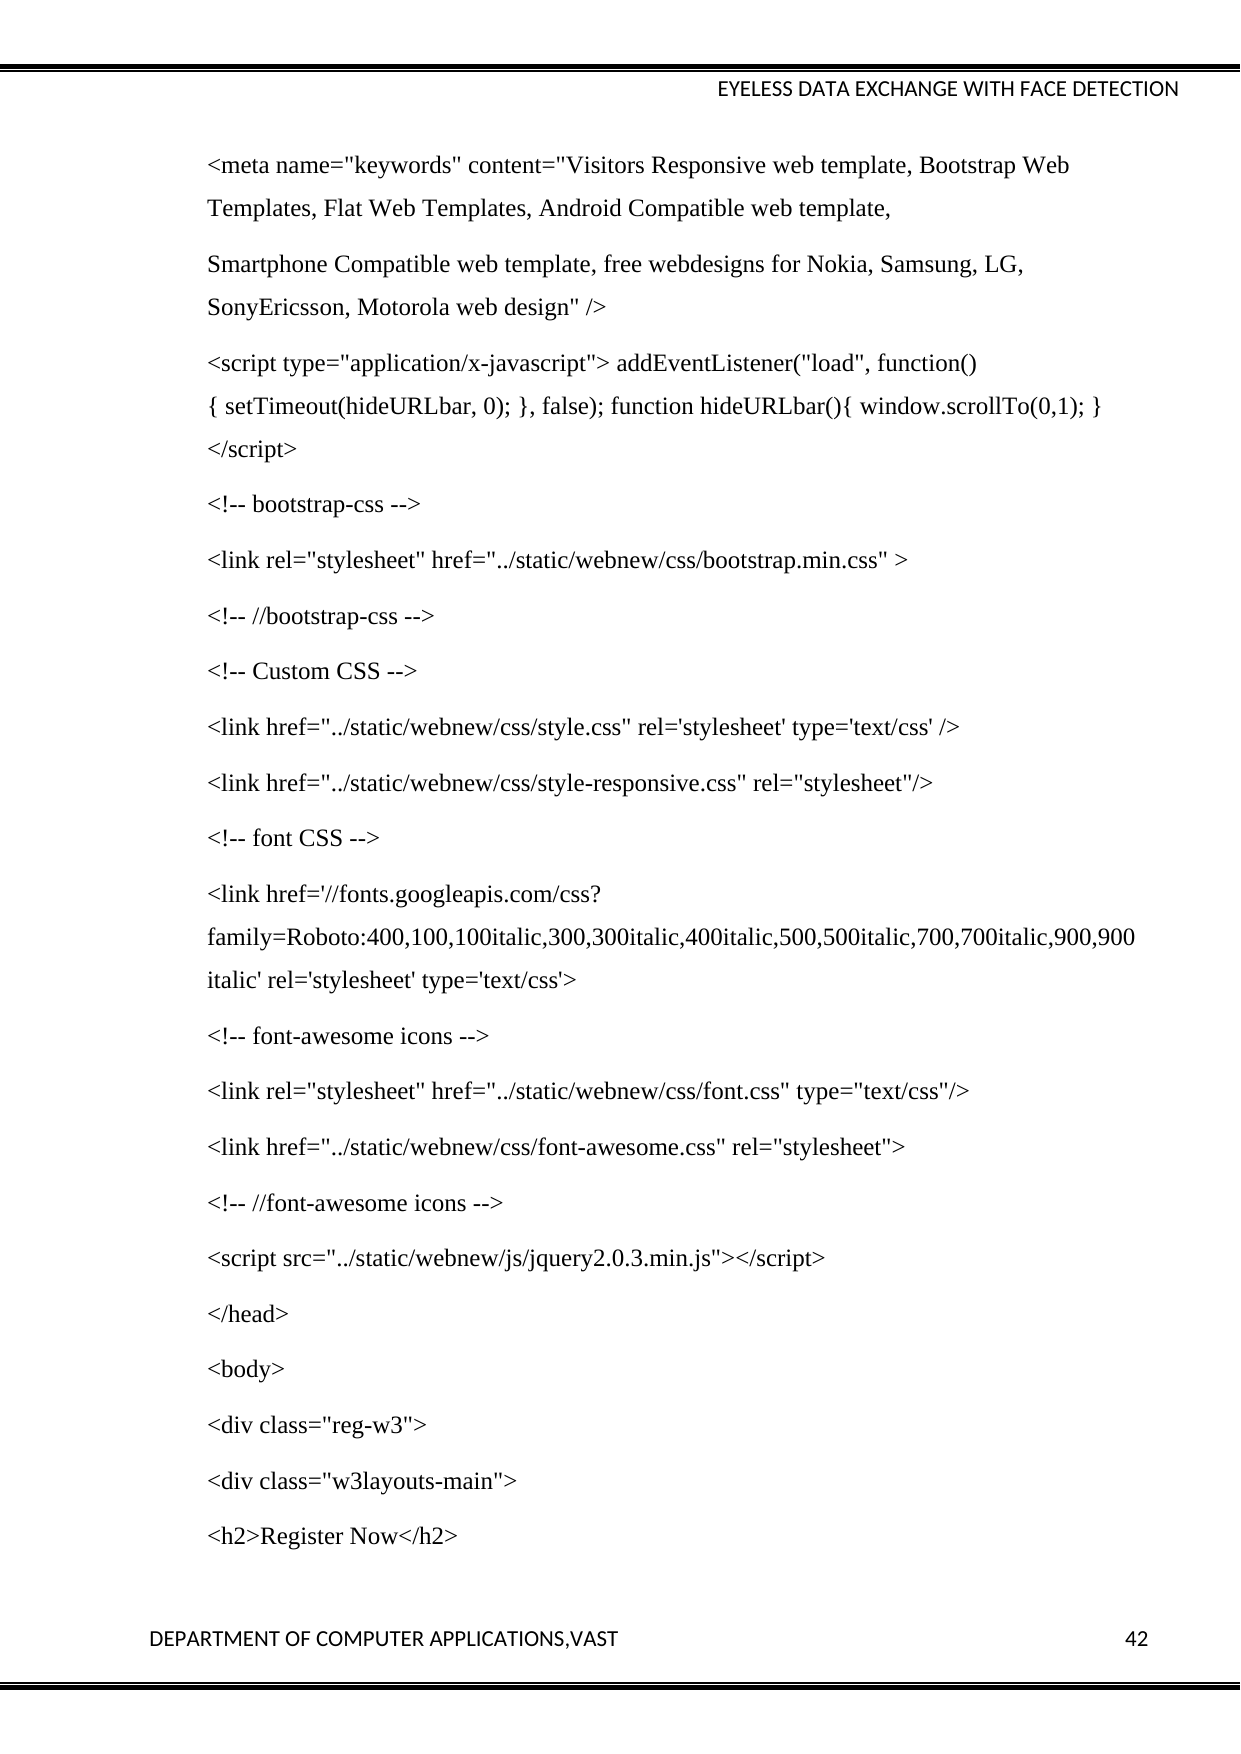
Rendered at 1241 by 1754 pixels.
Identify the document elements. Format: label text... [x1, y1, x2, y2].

text <link href="../static/webnew/css/style.css" rel='stylesheet' type='text/css' /> [207, 712, 1137, 741]
text <!-- Custom CSS --> [207, 656, 1137, 685]
text <div class="reg-w3"> [207, 1410, 1137, 1439]
text <div class="w3layouts-main"> [207, 1466, 1137, 1494]
text <link href="../static/webnew/css/font-awesome.css" rel="stylesheet"> [207, 1132, 1137, 1161]
text <!-- font CSS --> [207, 823, 1137, 852]
text <script type="application/x-javascript"> addEventListener("load", function() { setTimeout(hideURLbar, 0); }, false); function hideURLbar(){ window.scrollTo(0,1); } </script> [207, 348, 1137, 463]
text </head> [207, 1299, 1137, 1328]
text <link href='//fonts.googleapis.com/css?family=Roboto:400,100,100italic,300,300italic,400italic,500,500italic,700,700italic,900,900italic' rel='stylesheet' type='text/css'> [207, 879, 1137, 994]
text <meta name="keywords" content="Visitors Responsive web template, Bootstrap Web Templates, Flat Web Templates, Android Compatible web template, [207, 150, 1137, 222]
text <body> [207, 1354, 1137, 1383]
text <script src="../static/webnew/js/jquery2.0.3.min.js"></script> [207, 1243, 1137, 1272]
text <!-- bootstrap-css --> [207, 489, 1137, 518]
text <!-- //bootstrap-css --> [207, 601, 1137, 629]
text <h2>Register Now</h2> [207, 1521, 1137, 1550]
text <!-- //font-awesome icons --> [207, 1188, 1137, 1216]
text <link rel="stylesheet" href="../static/webnew/css/font.css" type="text/css"/> [207, 1076, 1137, 1105]
text Smartphone Compatible web template, free webdesigns for Nokia, Samsung, LG, SonyEricsson, Motorola web design" /> [207, 249, 1137, 321]
text <link rel="stylesheet" href="../static/webnew/css/bootstrap.min.css" > [207, 545, 1137, 574]
text <!-- font-awesome icons --> [207, 1021, 1137, 1049]
text <link href="../static/webnew/css/style-responsive.css" rel="stylesheet"/> [207, 768, 1137, 796]
